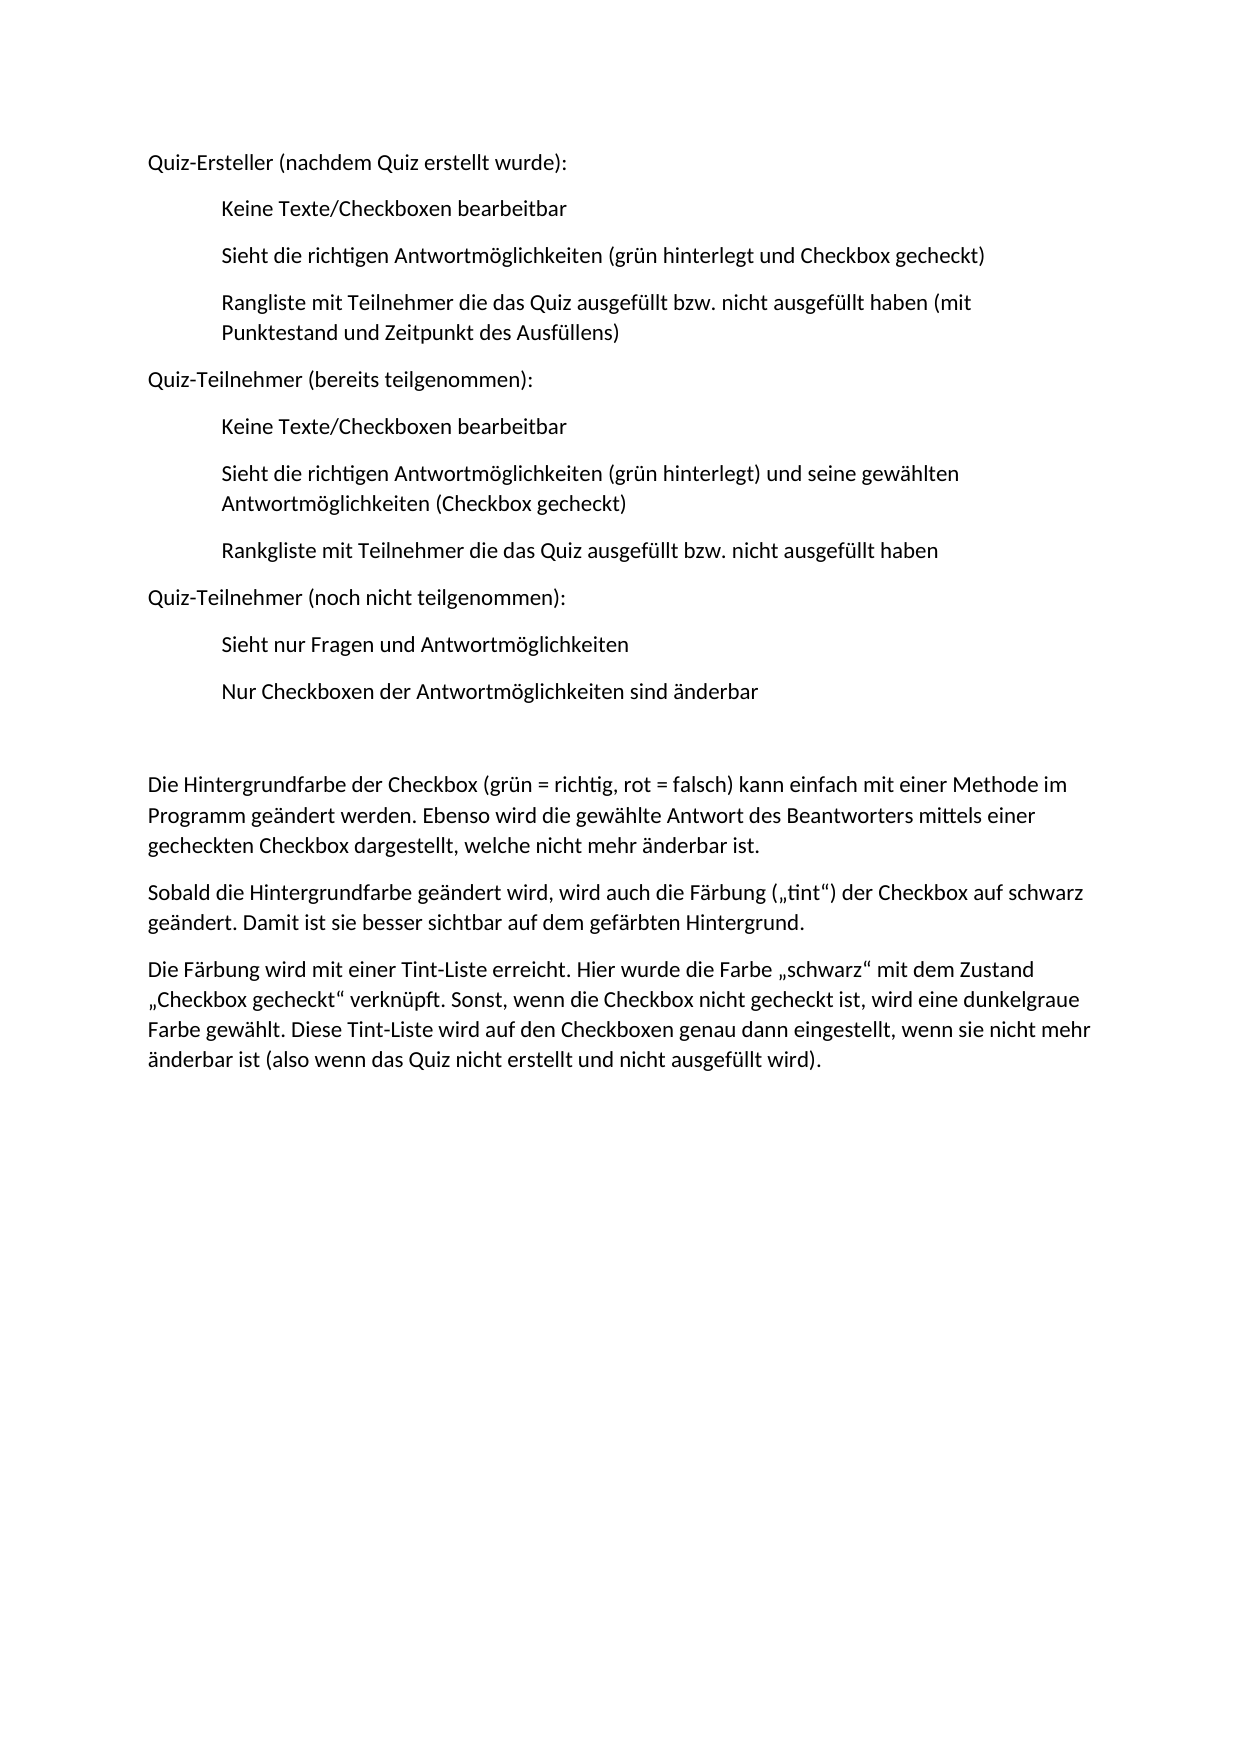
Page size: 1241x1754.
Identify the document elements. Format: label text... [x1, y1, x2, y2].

text Keine Texte/Checkboxen bearbeitbar [148, 194, 1093, 222]
text Sieht die richtigen Antwortmöglichkeiten (grün hinterlegt) und seine gewählten Antwortmöglichkeiten (Checkbox gecheckt) [221, 459, 1093, 517]
text Quiz-Teilnehmer (noch nicht teilgenommen): [148, 583, 1093, 611]
text Die Hintergrundfarbe der Checkbox (grün = richtig, rot = falsch) kann einfach mit einer Methode im Programm geändert werden. Ebenso wird die gewählte Antwort des Beantworters mittels einer gecheckten Checkbox dargestellt, welche nicht mehr änderbar ist. [148, 771, 1093, 859]
text Rangliste mit Teilnehmer die das Quiz ausgefüllt bzw. nicht ausgefüllt haben (mit Punktestand und Zeitpunkt des Ausfüllens) [221, 288, 1093, 346]
text Sobald die Hintergrundfarbe geändert wird, wird auch die Färbung („tint“) der Checkbox auf schwarz geändert. Damit ist sie besser sichtbar auf dem gefärbten Hintergrund. [148, 878, 1093, 936]
text Nur Checkboxen der Antwortmöglichkeiten sind änderbar [148, 677, 1093, 705]
text Quiz-Teilnehmer (bereits teilgenommen): [148, 365, 1093, 393]
text Die Färbung wird mit einer Tint-Liste erreicht. Hier wurde die Farbe „schwarz“ mit dem Zustand „Checkbox gecheckt“ verknüpft. Sonst, wenn die Checkbox nicht gecheckt ist, wird eine dunkelgraue Farbe gewählt. Diese Tint-Liste wird auf den Checkboxen genau dann eingestellt, wenn sie nicht mehr änderbar ist (also wenn das Quiz nicht erstellt und nicht ausgefüllt wird). [148, 955, 1093, 1073]
text Rankgliste mit Teilnehmer die das Quiz ausgefüllt bzw. nicht ausgefüllt haben [148, 536, 1093, 564]
text Sieht nur Fragen und Antwortmöglichkeiten [148, 630, 1093, 658]
text Keine Texte/Checkboxen bearbeitbar [148, 412, 1093, 440]
text Sieht die richtigen Antwortmöglichkeiten (grün hinterlegt und Checkbox gecheckt) [148, 241, 1093, 269]
text Quiz-Ersteller (nachdem Quiz erstellt wurde): [148, 148, 1093, 176]
